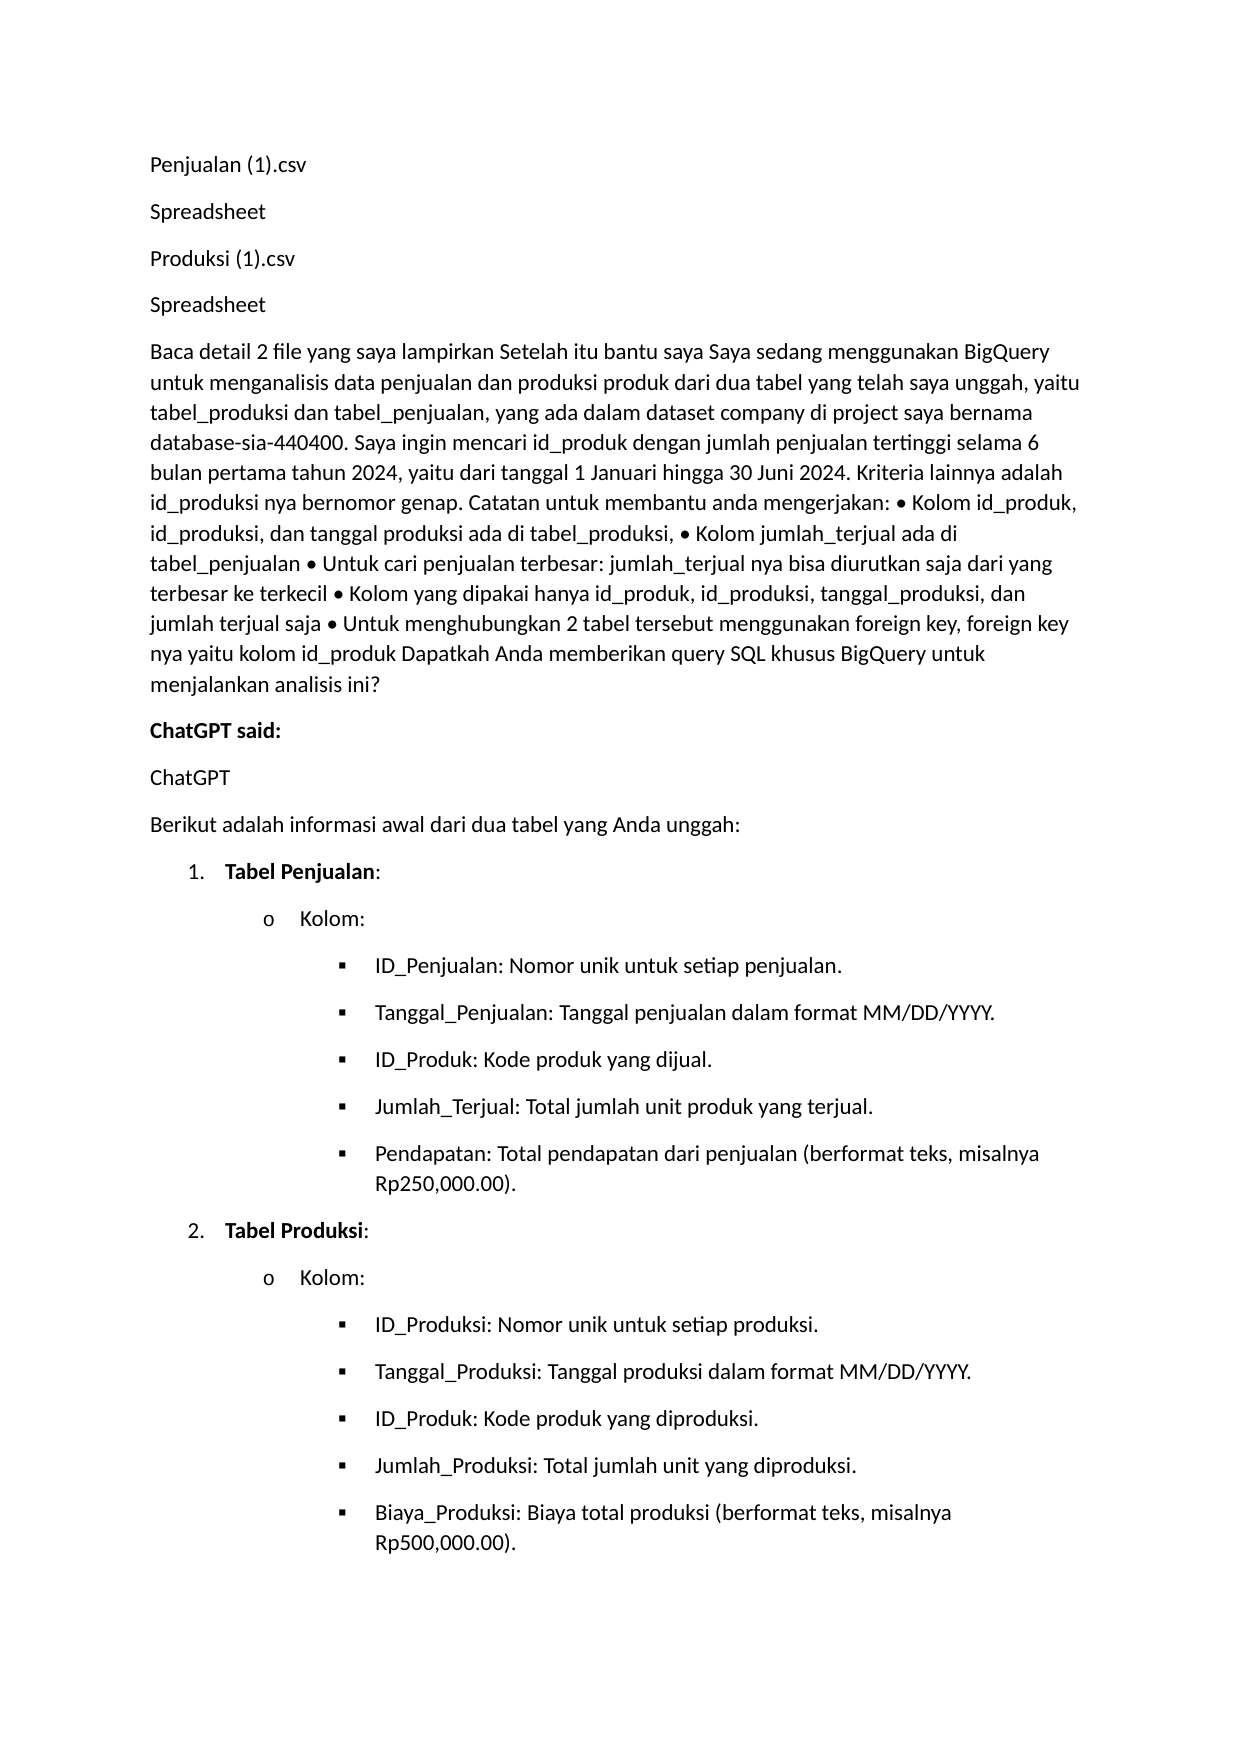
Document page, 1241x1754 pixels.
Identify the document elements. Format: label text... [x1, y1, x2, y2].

list ID_Produk: Kode produk yang diproduksi. [337, 1404, 1090, 1432]
list Pendapatan: Total pendapatan dari penjualan (berformat teks, misalnya Rp250,000.00). [337, 1139, 1090, 1197]
text Berikut adalah informasi awal dari dua tabel yang Anda unggah: [150, 810, 1090, 838]
list Jumlah_Produksi: Total jumlah unit yang diproduksi. [337, 1451, 1090, 1479]
text Spreadsheet [150, 291, 1090, 319]
list ID_Produk: Kode produk yang dijual. [337, 1045, 1090, 1073]
text Penjualan (1).csv [150, 150, 1090, 178]
list Kolom: [262, 1263, 1090, 1292]
list Tanggal_Produksi: Tanggal produksi dalam format MM/DD/YYYY. [337, 1357, 1090, 1385]
text Spreadsheet [150, 197, 1090, 225]
list ID_Penjualan: Nomor unik untuk setiap penjualan. [337, 952, 1090, 979]
list Tanggal_Penjualan: Tanggal penjualan dalam format MM/DD/YYYY. [337, 998, 1090, 1026]
text ChatGPT [150, 763, 1090, 792]
list Kolom: [262, 904, 1090, 933]
text Baca detail 2 file yang saya lampirkan Setelah itu bantu saya Saya sedang menggunakan BigQuery untuk menganalisis data penjualan dan produksi produk dari dua tabel yang telah saya unggah, yaitu tabel_produksi dan tabel_penjualan, yang ada dalam dataset company di project saya bernama database-sia-440400. Saya ingin mencari id_produk dengan jumlah penjualan tertinggi selama 6 bulan pertama tahun 2024, yaitu dari tanggal 1 Januari hingga 30 Juni 2024. Kriteria lainnya adalah id_produksi nya bernomor genap. Catatan untuk membantu anda mengerjakan: • Kolom id_produk, id_produksi, dan tanggal produksi ada di tabel_produksi, • Kolom jumlah_terjual ada di tabel_penjualan • Untuk cari penjualan terbesar: jumlah_terjual nya bisa diurutkan saja dari yang terbesar ke terkecil • Kolom yang dipakai hanya id_produk, id_produksi, tanggal_produksi, dan jumlah terjual saja • Untuk menghubungkan 2 tabel tersebut menggunakan foreign key, foreign key nya yaitu kolom id_produk Dapatkah Anda memberikan query SQL khusus BigQuery untuk menjalankan analisis ini? [150, 337, 1090, 698]
list ID_Produksi: Nomor unik untuk setiap produksi. [337, 1310, 1090, 1338]
text ChatGPT said: [150, 717, 1090, 745]
text Produksi (1).csv [150, 244, 1090, 272]
list Biaya_Produksi: Biaya total produksi (berformat teks, misalnya Rp500,000.00). [337, 1498, 1090, 1556]
list Tabel Penjualan: [187, 857, 1090, 885]
list Tabel Produksi: [187, 1216, 1090, 1244]
list Jumlah_Terjual: Total jumlah unit produk yang terjual. [337, 1092, 1090, 1120]
